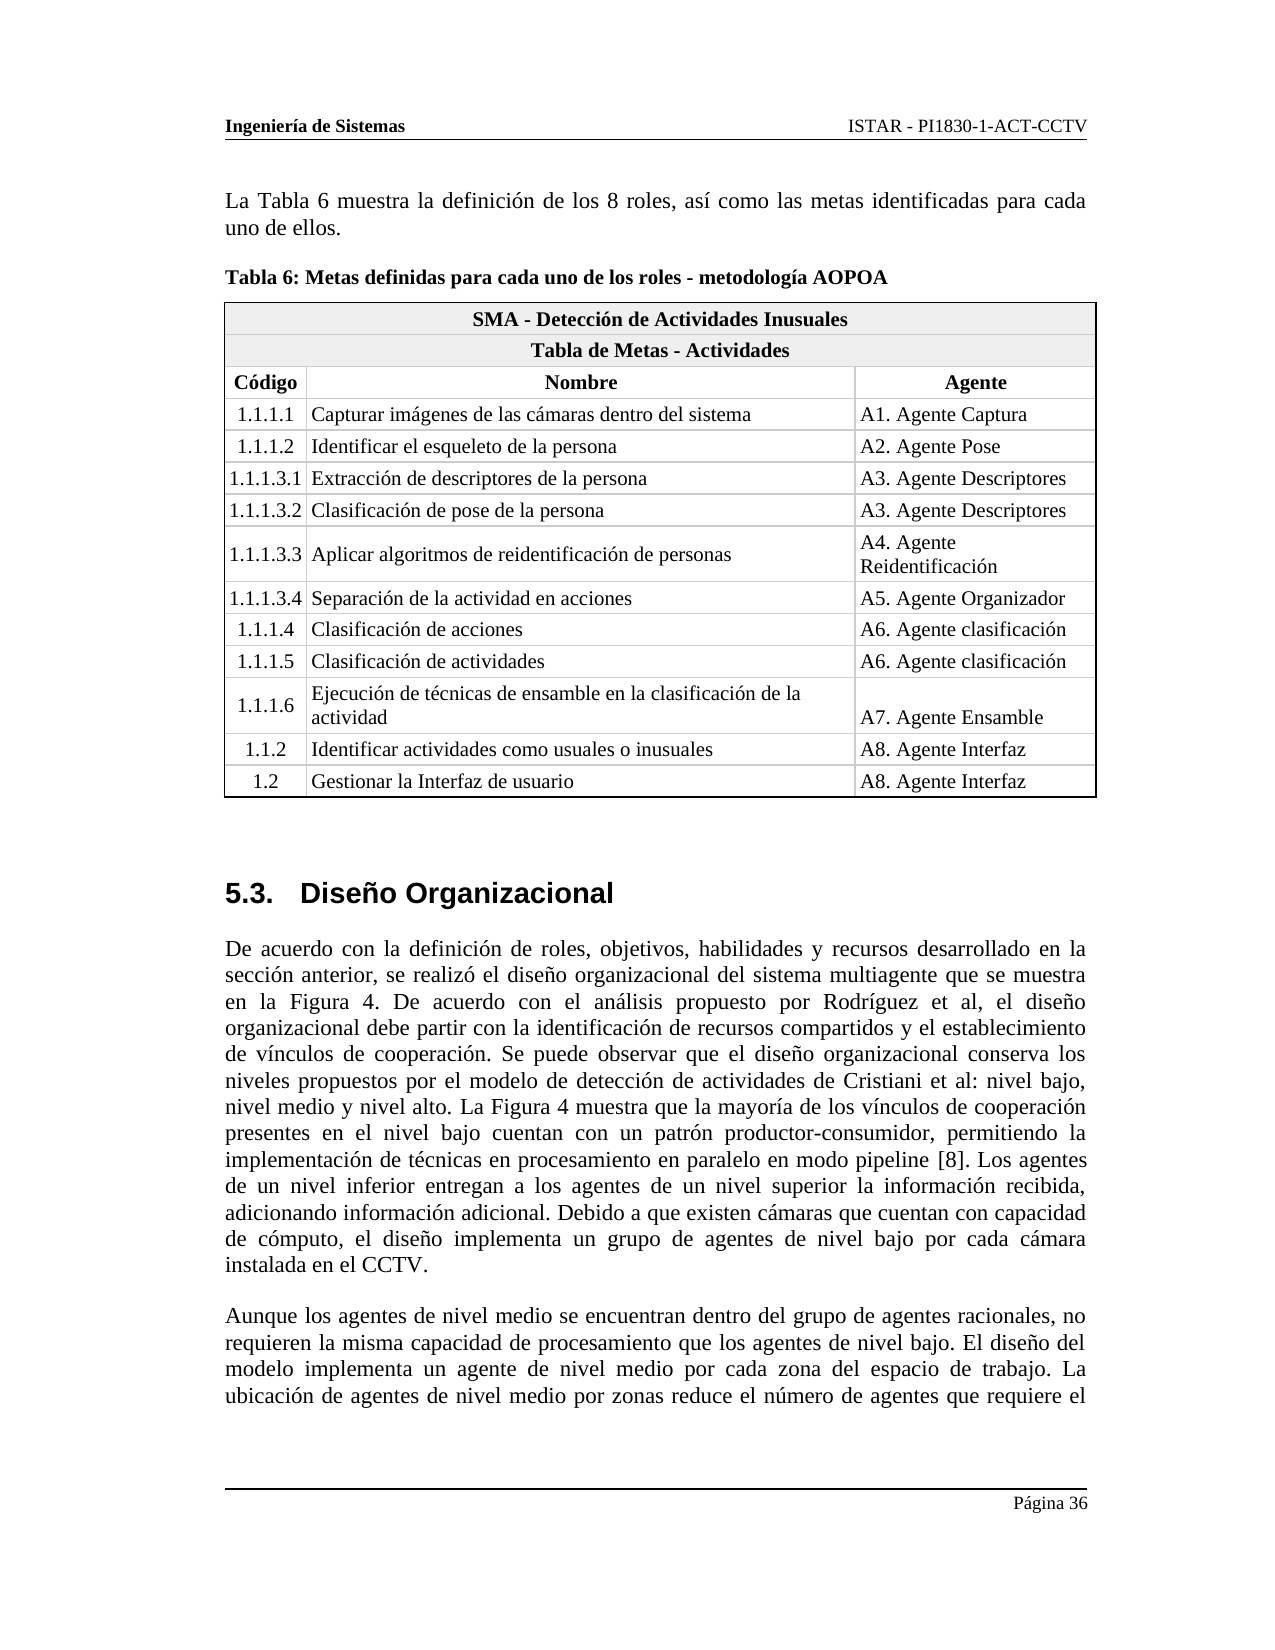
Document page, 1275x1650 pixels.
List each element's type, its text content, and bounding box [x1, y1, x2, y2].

table_cell A3. Agente Descriptores [856, 463, 1095, 493]
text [225, 187, 1087, 240]
text Tabla 6: Metas definidas para cada uno de los roles - metodología AOPOA [225, 265, 1087, 289]
table_cell Clasificación de actividades [307, 646, 854, 676]
table_cell 1.1.1.1 [225, 399, 306, 429]
table_cell A8. Agente Interfaz [856, 734, 1095, 764]
table_cell Gestionar la Interfaz de usuario [307, 766, 854, 796]
table_cell A6. Agente clasificación [856, 646, 1095, 676]
table_cell Clasificación de acciones [307, 614, 854, 644]
table_cell A4. Agente Reidentificación [856, 527, 1095, 581]
subtitle Diseño Organizacional [225, 876, 1087, 910]
table_cell Clasificación de pose de la persona [307, 495, 854, 525]
table_cell 1.1.1.3.3 [225, 527, 306, 581]
table_cell Tabla de Metas - Actividades [225, 335, 1095, 366]
table_cell Aplicar algoritmos de reidentificación de personas [307, 527, 854, 581]
table_cell Agente [856, 367, 1095, 397]
table_cell A5. Agente Organizador [856, 582, 1095, 613]
table_cell A2. Agente Pose [856, 431, 1095, 461]
table_cell A8. Agente Interfaz [856, 766, 1095, 796]
table_cell Identificar el esqueleto de la persona [307, 431, 854, 461]
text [225, 1303, 1087, 1408]
table_cell 1.1.1.3.1 [225, 463, 306, 493]
table_cell 1.2 [225, 766, 306, 796]
table_cell Separación de la actividad en acciones [307, 582, 854, 613]
table_cell A3. Agente Descriptores [856, 495, 1095, 525]
table_cell A6. Agente clasificación [856, 614, 1095, 644]
table_cell Nombre [307, 367, 854, 397]
text De acuerdo con la definición de roles, objetivos, habilidades y recursos desarrollado en la sección anterior, se realizó el diseño organizacional del sistema multiagente que se muestra en la . De acuerdo con el análisis propuesto por Rodríguez et al, el diseño organizacional debe partir con la identificación de recursos compartidos y el establecimiento de vínculos de cooperación. Se puede observar que el diseño organizacional conserva los niveles propuestos por el modelo de detección de actividades de Cristiani et al: nivel bajo, nivel medio y nivel alto. La muestra que la mayoría de los vínculos de cooperación presentes en el nivel bajo cuentan con un patrón productor-consumidor, permitiendo la implementación de técnicas en procesamiento en paralelo en modo pipeline . Los agentes de un nivel inferior entregan a los agentes de un nivel superior la información recibida, adicionando información adicional. Debido a que existen cámaras que cuentan con capacidad de cómputo, el diseño implementa un grupo de agentes de nivel bajo por cada cámara instalada en el CCTV. [225, 935, 1087, 1278]
table_cell 1.1.1.3.4 [225, 582, 306, 613]
table_cell 1.1.1.4 [225, 614, 306, 644]
table_cell A7. Agente Ensamble [856, 678, 1095, 732]
table_cell 1.1.1.3.2 [225, 495, 306, 525]
table_header SMA - Detección de Actividades Inusuales [225, 303, 1095, 334]
table_cell 1.1.1.2 [225, 431, 306, 461]
table_cell A1. Agente Captura [856, 399, 1095, 429]
table_cell 1.1.1.6 [225, 678, 306, 732]
table_cell Código [225, 367, 306, 397]
table_cell 1.1.2 [225, 734, 306, 764]
table_cell Ejecución de técnicas de ensamble en la clasificación de la actividad [307, 678, 854, 732]
table_cell 1.1.1.5 [225, 646, 306, 676]
table_cell Capturar imágenes de las cámaras dentro del sistema [307, 399, 854, 429]
table_cell Identificar actividades como usuales o inusuales [307, 734, 854, 764]
table_cell Extracción de descriptores de la persona [307, 463, 854, 493]
